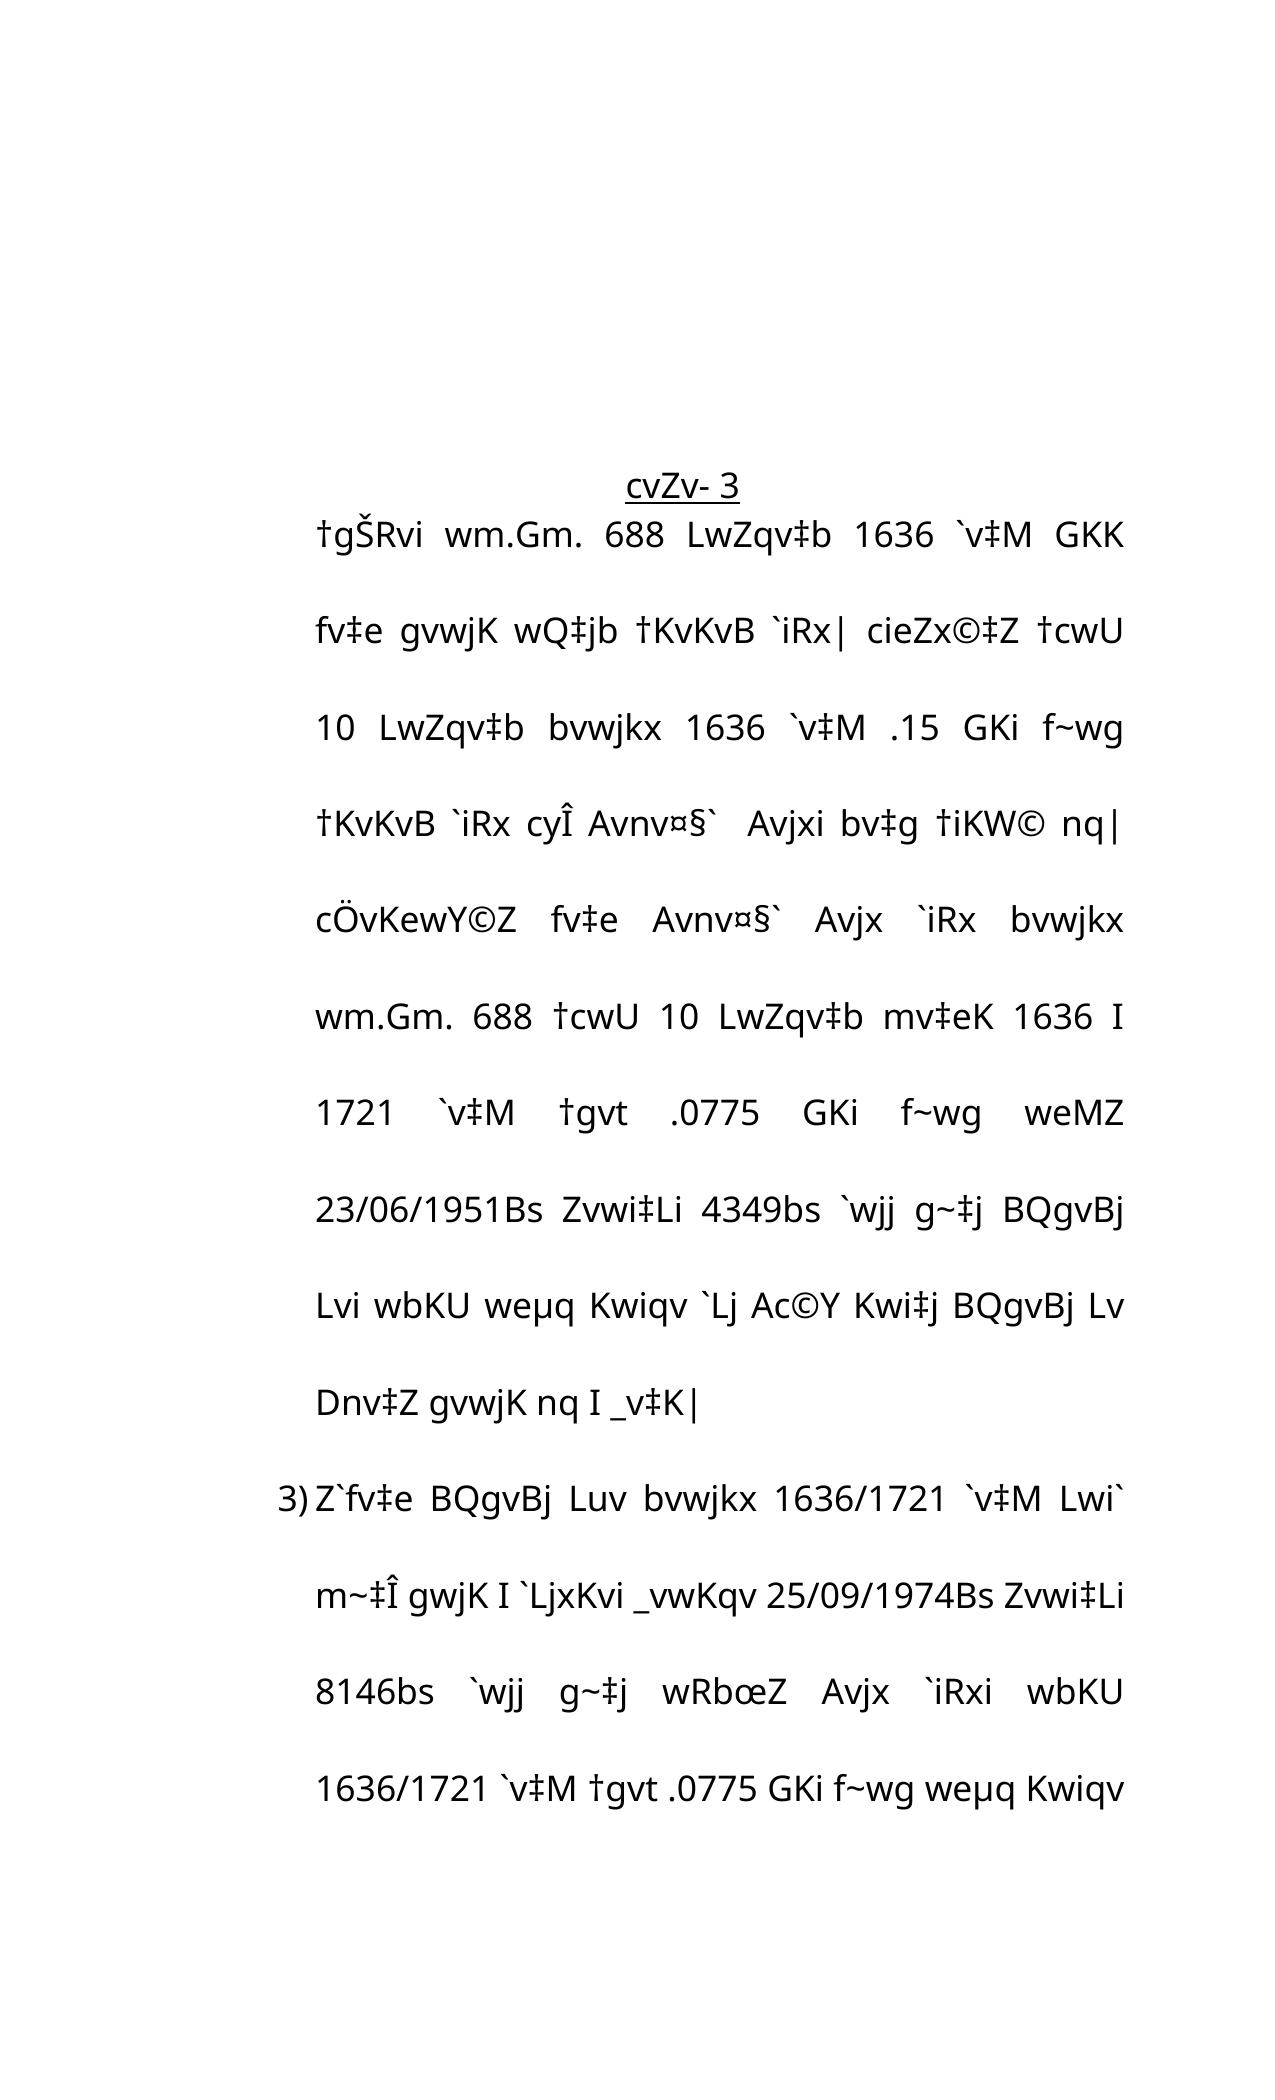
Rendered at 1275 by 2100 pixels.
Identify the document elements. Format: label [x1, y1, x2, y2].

list [277, 1474, 1125, 1811]
list [277, 509, 1125, 1425]
